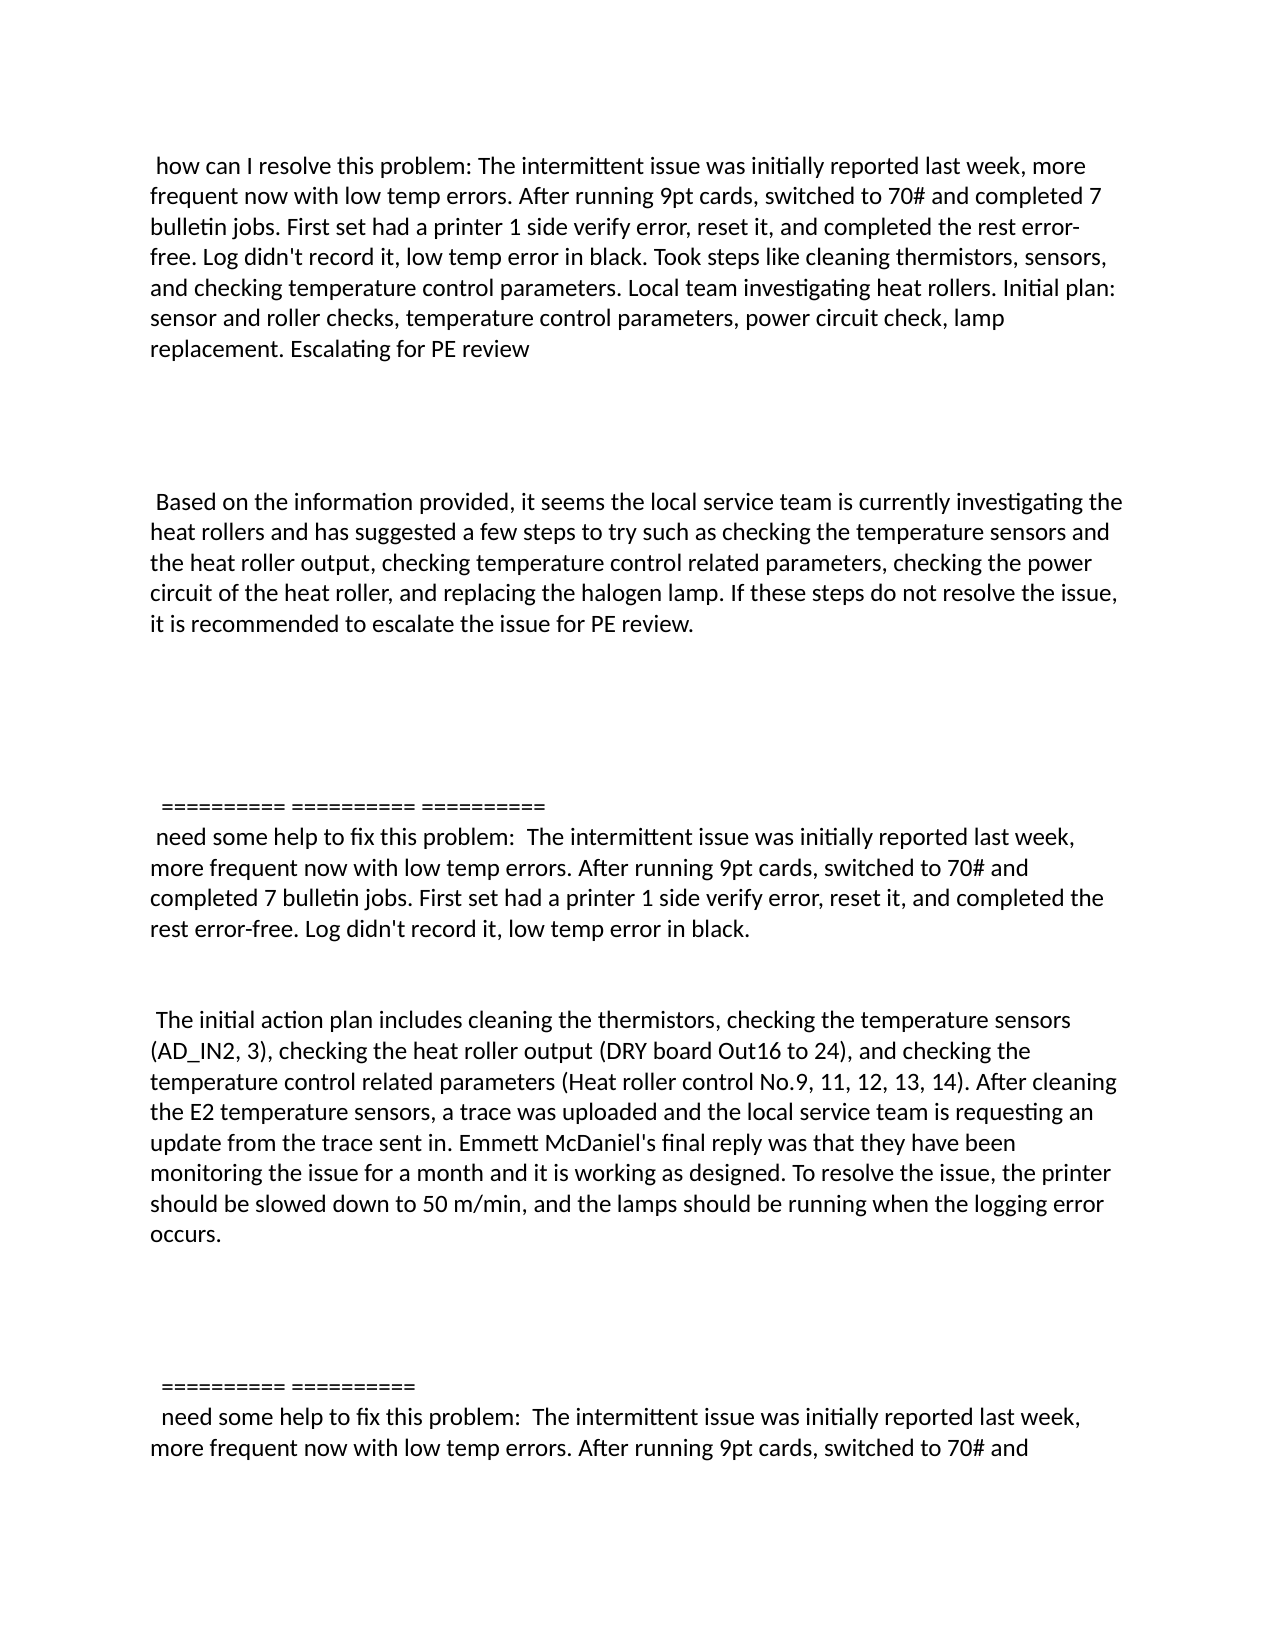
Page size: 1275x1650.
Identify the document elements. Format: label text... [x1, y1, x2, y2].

text Based on the information provided, it seems the local service team is currently investigating the heat rollers and has suggested a few steps to try such as checking the temperature sensors and the heat roller output, checking temperature control related parameters, checking the power circuit of the heat roller, and replacing the halogen lamp. If these steps do not resolve the issue, it is recommended to escalate the issue for PE review. [150, 486, 1125, 638]
text ========== ========== ========== [150, 791, 1125, 821]
text how can I resolve this problem: The intermittent issue was initially reported last week, more frequent now with low temp errors. After running 9pt cards, switched to 70# and completed 7 bulletin jobs. First set had a printer 1 side verify error, reset it, and completed the rest error-free. Log didn't record it, low temp error in black. Took steps like cleaning thermistors, sensors, and checking temperature control parameters. Local team investigating heat rollers. Initial plan: sensor and roller checks, temperature control parameters, power circuit check, lamp replacement. Escalating for PE review [150, 150, 1125, 364]
text The initial action plan includes cleaning the thermistors, checking the temperature sensors (AD_IN2, 3), checking the heat roller output (DRY board Out16 to 24), and checking the temperature control related parameters (Heat roller control No.9, 11, 12, 13, 14). After cleaning the E2 temperature sensors, a trace was uploaded and the local service team is requesting an update from the trace sent in. Emmett McDaniel's final reply was that they have been monitoring the issue for a month and it is working as designed. To resolve the issue, the printer should be slowed down to 50 m/min, and the lamps should be running when the logging error occurs. [150, 1004, 1125, 1249]
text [150, 1401, 1125, 1462]
text ========== ========== [150, 1371, 1125, 1401]
